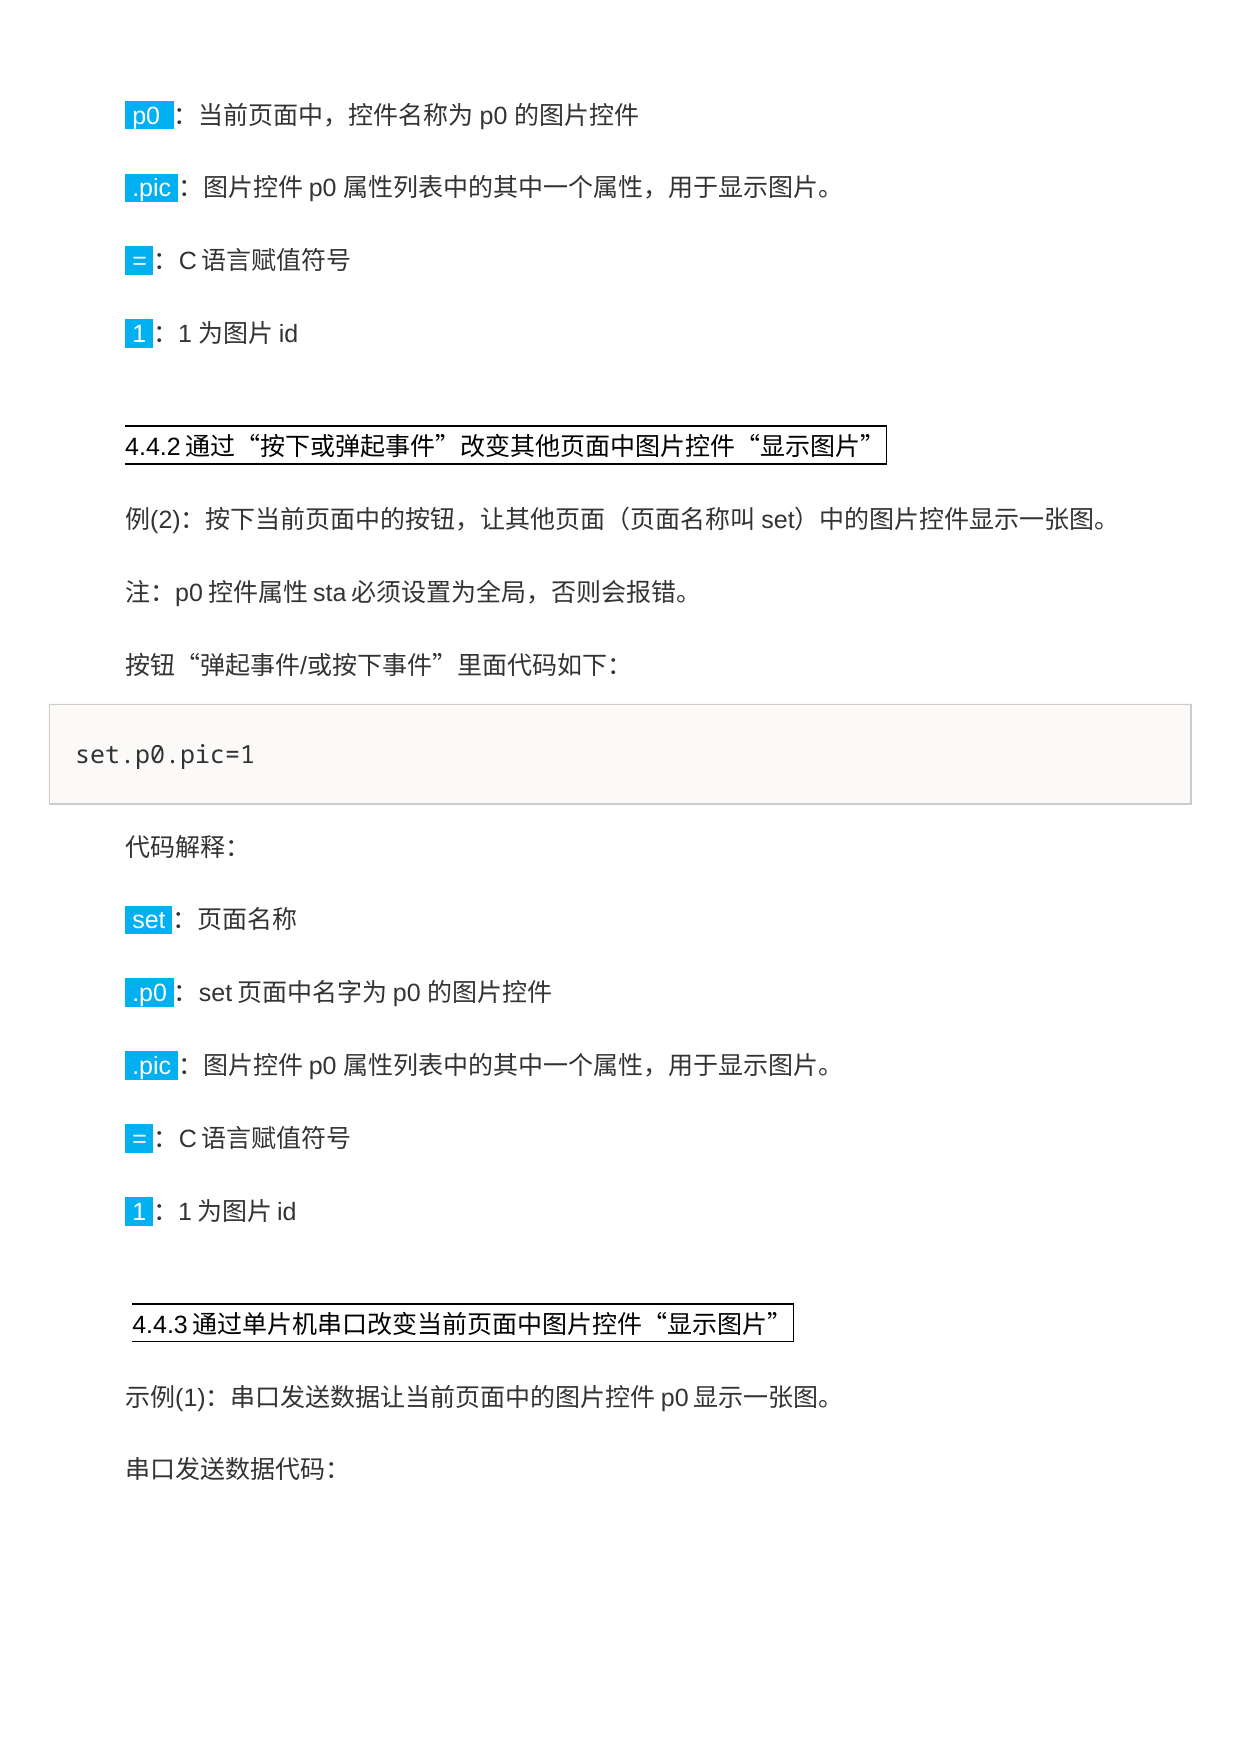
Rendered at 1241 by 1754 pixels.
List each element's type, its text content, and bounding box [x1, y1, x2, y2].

text .pic ：图片控件 p0 属性列表中的其中一个属性，用于显示图片。 [75, 1031, 1165, 1096]
text 4.4.2通过“按下或弹起事件”改变其他页面中图片控件“显示图片” [75, 412, 1165, 477]
text = ：C语言赋值符号 [75, 1104, 1165, 1169]
text 例(2)：按下当前页面中的按钮，让其他页面（页面名称叫 set）中的图片控件显示一张图。 [75, 485, 1165, 550]
text set.p0.pic=1 [50, 705, 1190, 803]
text 按钮“弹起事件/或按下事件”里面代码如下： [75, 631, 1165, 696]
text .pic ：图片控件 p0 属性列表中的其中一个属性，用于显示图片。 [75, 153, 1165, 218]
text p0 ：当前页面中，控件名称为 p0 的图片控件 [75, 81, 1165, 146]
text 1 ：1 为图片id [75, 299, 1165, 364]
text 4.4.3通过单片机串口改变当前页面中图片控件“显示图片” [75, 1290, 1165, 1355]
text 示例(1)：串口发送数据让当前页面中的图片控件p0显示一张图。 [75, 1363, 1165, 1428]
text set ：页面名称 [75, 886, 1165, 951]
text = ：C语言赋值符号 [75, 226, 1165, 291]
text 注：p0控件属性sta必须设置为全局，否则会报错。 [75, 558, 1165, 623]
text 1 ：1为图片id [75, 1177, 1165, 1242]
text .p0 ：set页面中名字为 p0 的图片控件 [75, 958, 1165, 1023]
text 代码解释： [75, 813, 1165, 878]
text 串口发送数据代码： [75, 1436, 1165, 1501]
